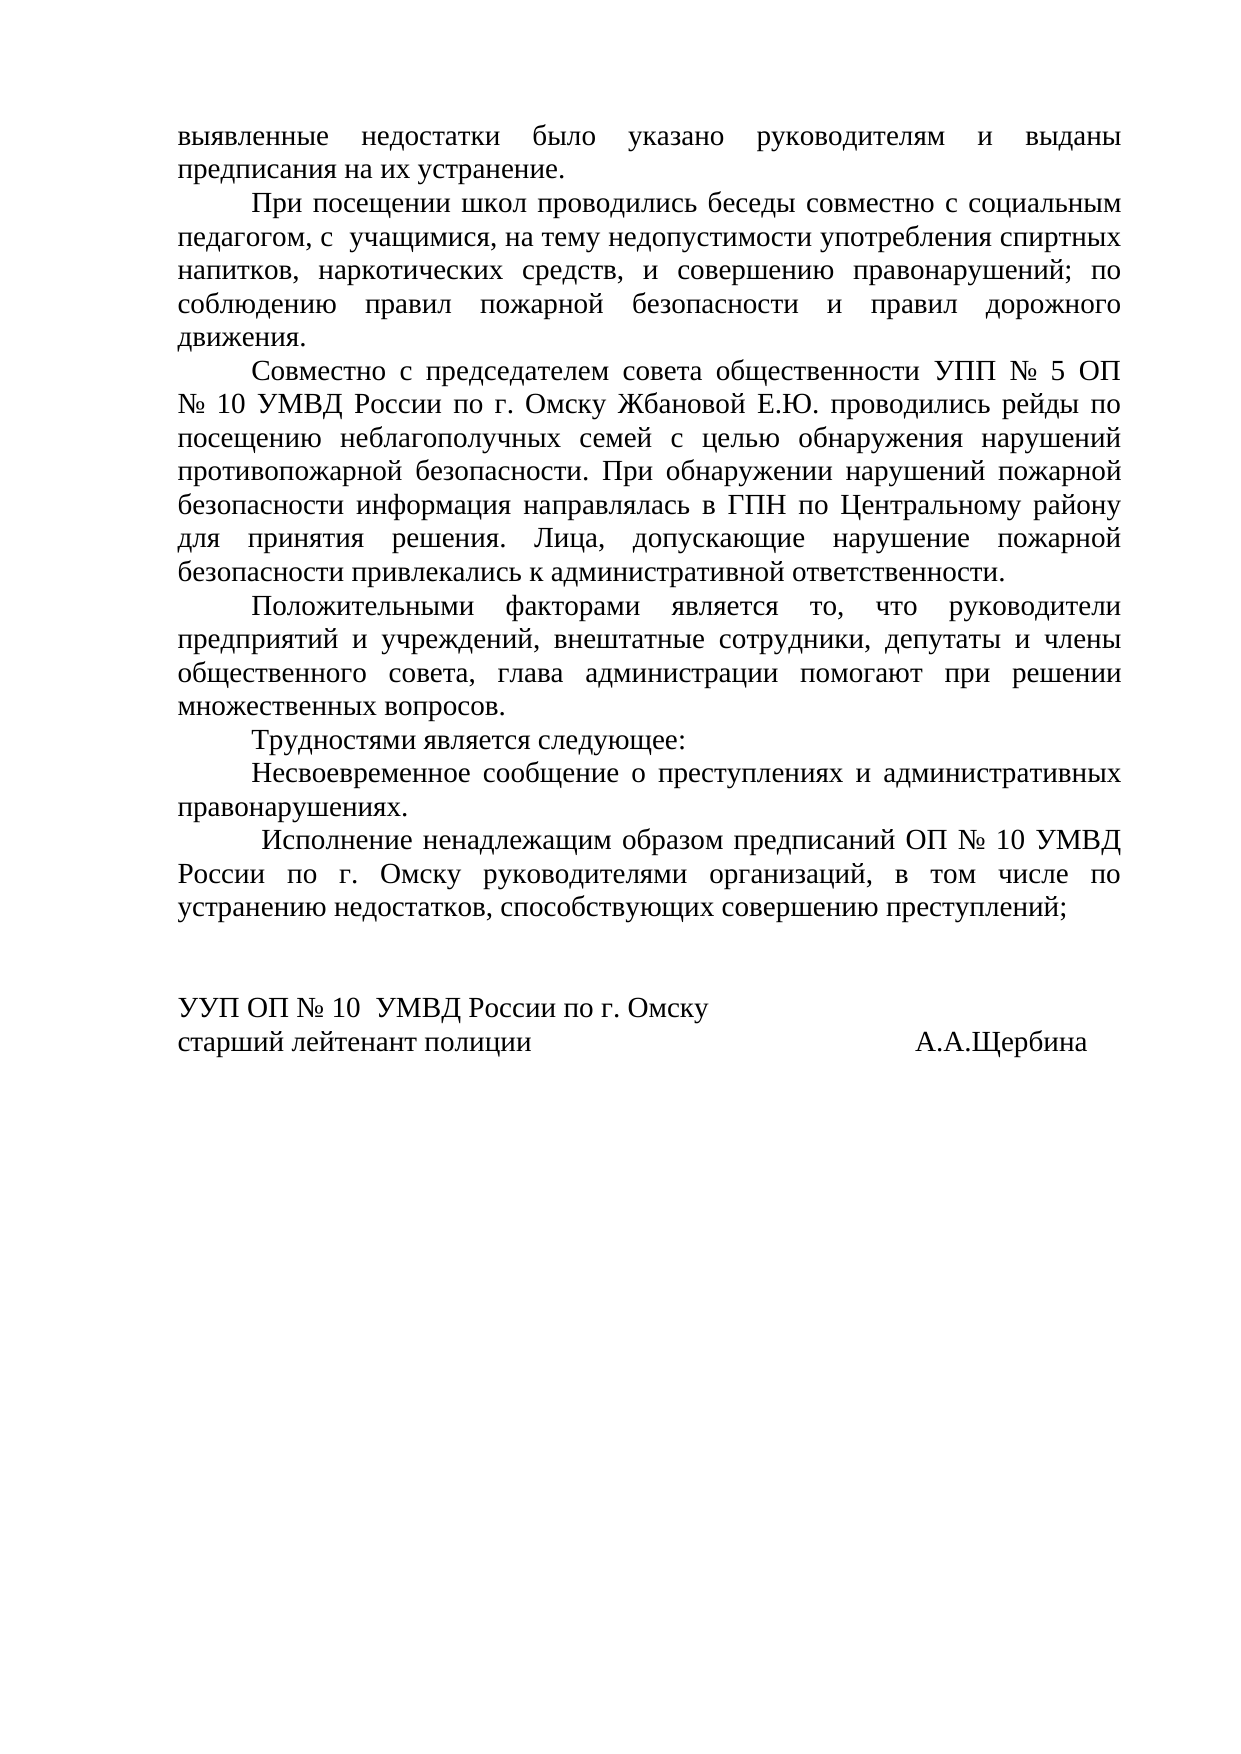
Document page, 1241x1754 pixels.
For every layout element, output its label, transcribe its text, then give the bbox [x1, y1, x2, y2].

text Положительными факторами является то, что руководители предприятий и учреждений, внештатные сотрудники, депутаты и члены общественного совета, глава администрации помогают при решении множественных вопросов. [177, 588, 1122, 722]
text Совместно с председателем совета общественности УПП № 5 ОП № 10 УМВД России по г. Омску Жбановой Е.Ю. проводились рейды по посещению неблагополучных семей с целью обнаружения нарушений противопожарной безопасности. При обнаружении нарушений пожарной безопасности информация направлялась в ГПН по Центральному району для принятия решения. Лица, допускающие нарушение пожарной безопасности привлекались к административной ответственности. [177, 353, 1122, 588]
text При посещении школ проводились беседы совместно с социальным педагогом, с учащимися, на тему недопустимости употребления спиртных напитков, наркотических средств, и совершению правонарушений; по соблюдению правил пожарной безопасности и правил дорожного движения. [177, 185, 1122, 353]
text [177, 118, 1122, 185]
text старший лейтенант полиции А.А.Щербина [177, 1024, 1122, 1057]
text Исполнение ненадлежащим образом предписаний ОП № 10 УМВД России по г. Омску руководителями организаций, в том числе по устранению недостатков, способствующих совершению преступлений; [177, 822, 1122, 923]
text Трудностями является следующее: [177, 722, 1122, 755]
text Несвоевременное сообщение о преступлениях и административных правонарушениях. [177, 755, 1122, 822]
text УУП ОП № 10 УМВД России по г. Омску [177, 990, 1122, 1024]
